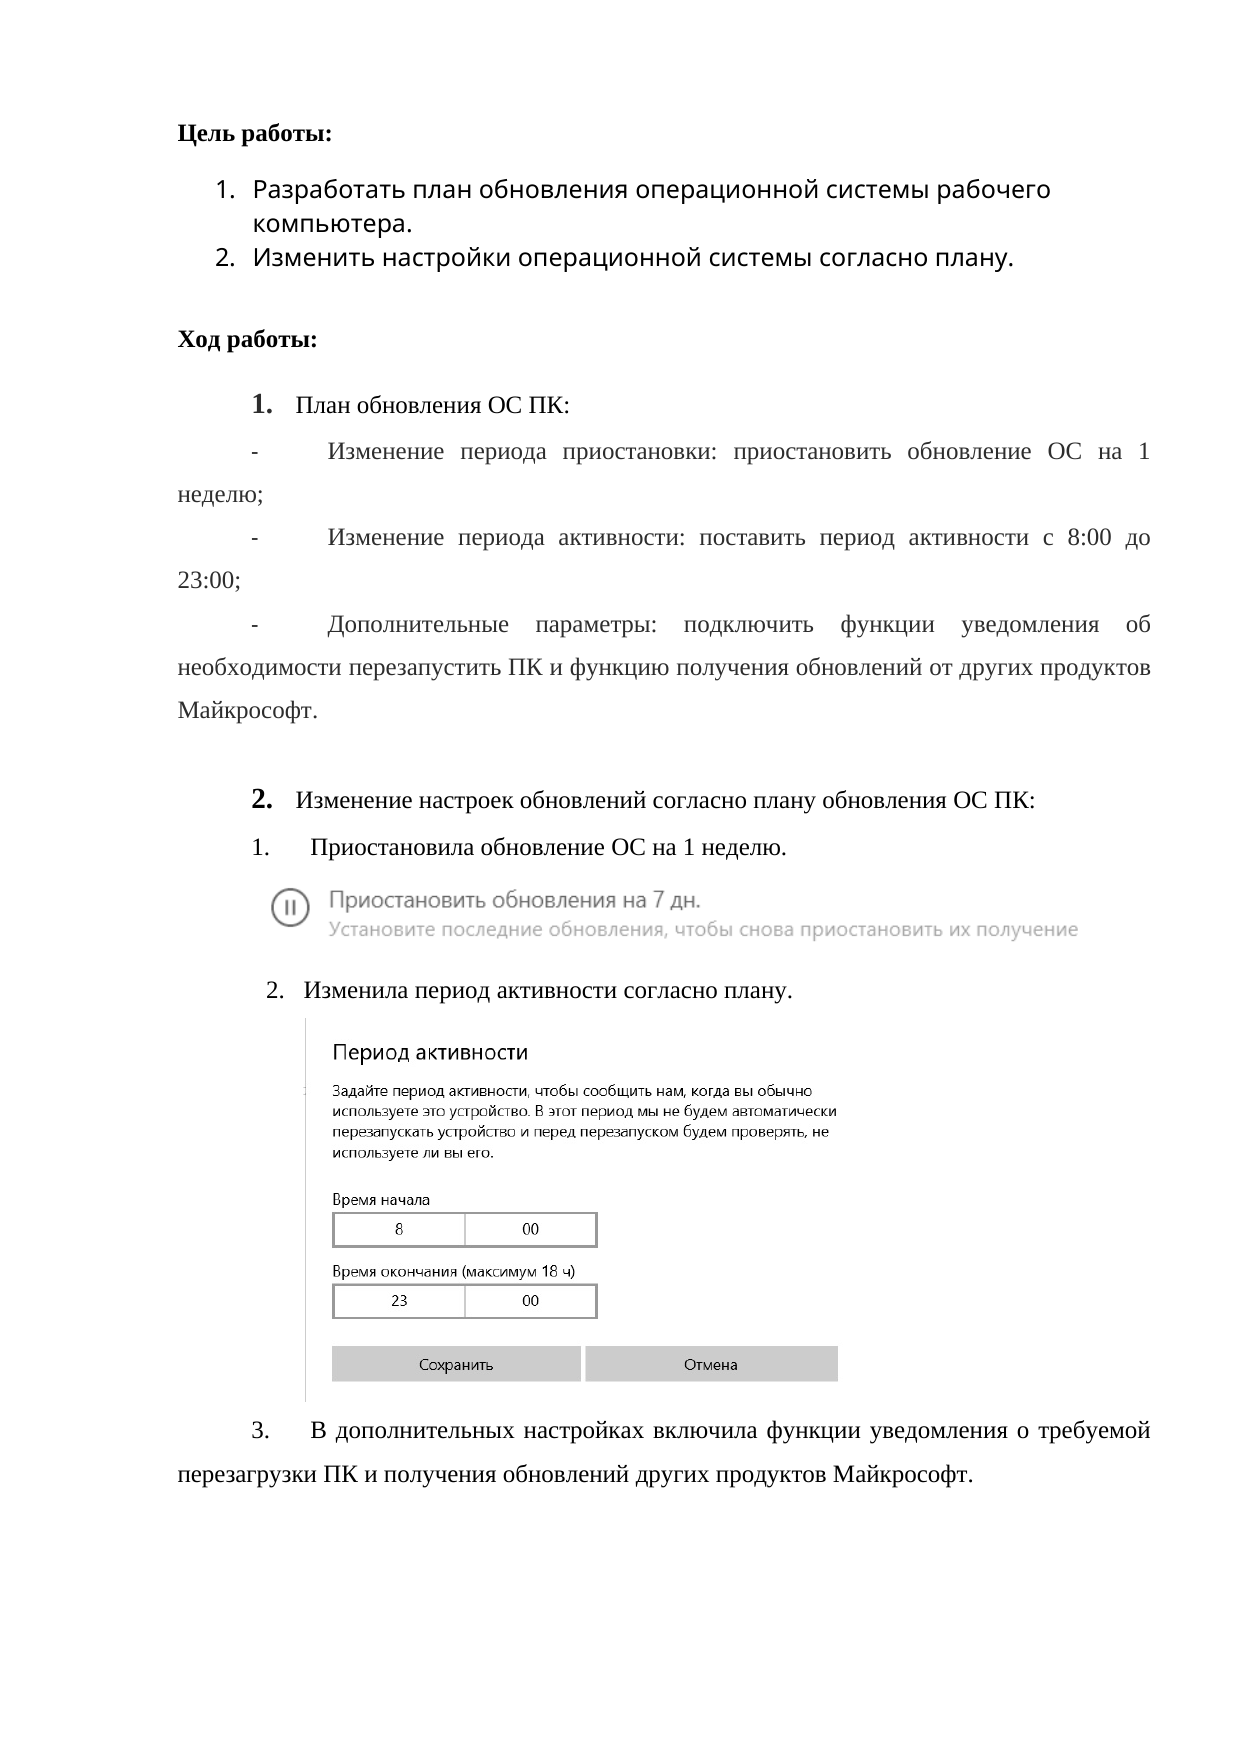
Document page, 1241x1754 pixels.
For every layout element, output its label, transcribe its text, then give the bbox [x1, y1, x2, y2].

list Дополнительные параметры: подключить функции уведомления об необходимости перезапустить ПК и функцию получения обновлений от других продуктов Майкрософт. [177, 609, 1152, 724]
list Изменение периода активности: поставить период активности с 8:00 до 23:00; [177, 522, 1152, 594]
picture [251, 874, 1226, 962]
list Разработать план обновления операционной системы рабочего компьютера. [215, 172, 1152, 240]
picture [303, 1018, 860, 1402]
list Изменение настроек обновлений согласно плану обновления ОС ПК: [177, 781, 1152, 815]
list План обновления ОС ПК: [177, 386, 1152, 419]
list Изменить настройки операционной системы согласно плану. [215, 240, 1152, 274]
text Ход работы: [177, 324, 1152, 353]
list Приостановила обновление ОС на 1 неделю. [177, 832, 1152, 860]
list Изменение периода приостановки: приостановить обновление ОС на 1 неделю; [177, 436, 1152, 508]
text Цель работы: [177, 118, 1152, 147]
list В дополнительных настройках включила функции уведомления о требуемой перезагрузки ПК и получения обновлений других продуктов Майкрософт. [177, 1416, 1152, 1487]
